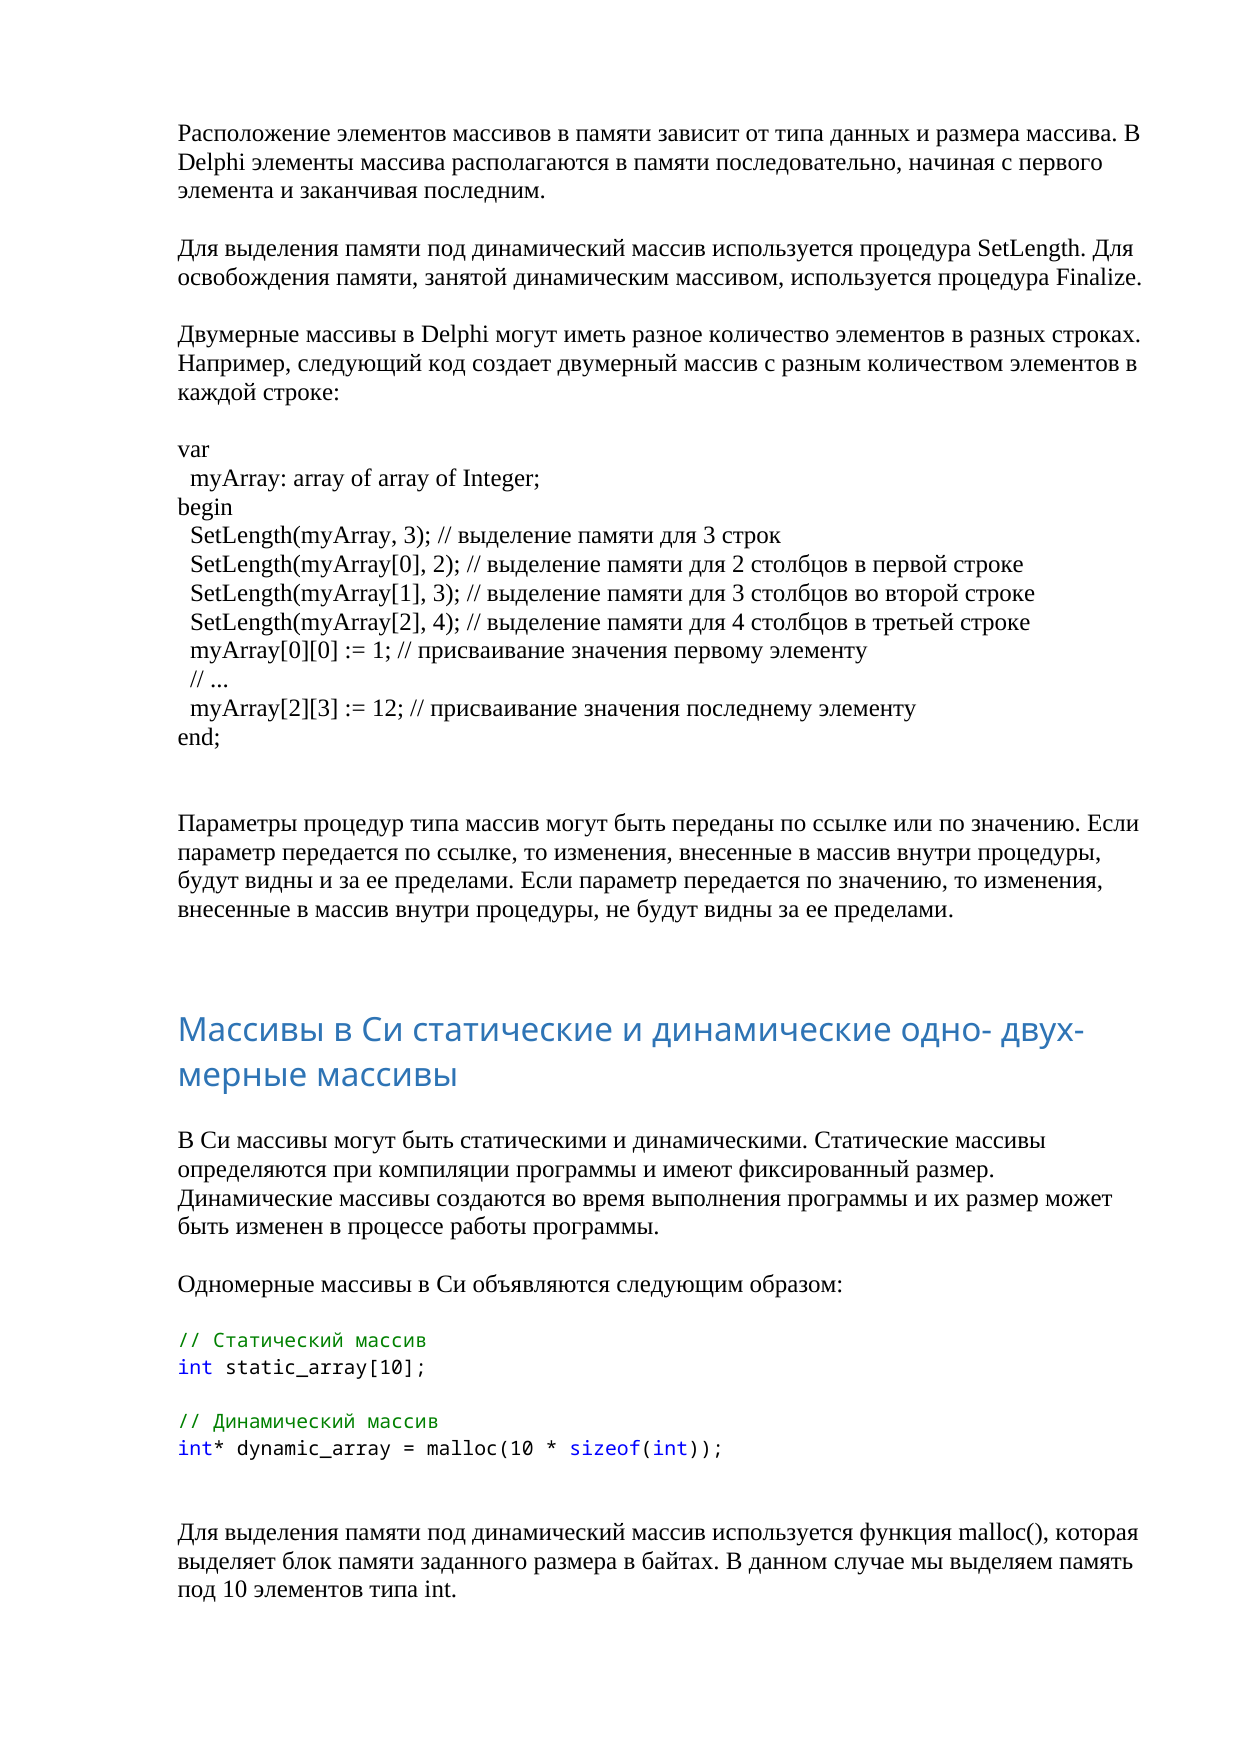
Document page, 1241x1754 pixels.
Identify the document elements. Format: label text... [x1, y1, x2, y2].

text SetLength(myArray, 3); // выделение памяти для 3 строк [177, 521, 1152, 549]
text SetLength(myArray[2], 4); // выделение памяти для 4 столбцов в третьей строке [177, 607, 1152, 636]
text myArray[2][3] := 12; // присваивание значения последнему элементу [177, 693, 1152, 722]
text В Си массивы могут быть статическими и динамическими. Статические массивы определяются при компиляции программы и имеют фиксированный размер. Динамические массивы создаются во время выполнения программы и их размер может быть изменен в процессе работы программы. [177, 1125, 1152, 1240]
text Расположение элементов массивов в памяти зависит от типа данных и размера массива. В Delphi элементы массива располагаются в памяти последовательно, начиная с первого элемента и заканчивая последним. [177, 118, 1152, 204]
subtitle Массивы в Си статические и динамические одно- двух- мерные массивы [177, 1006, 1152, 1096]
text myArray[0][0] := 1; // присваивание значения первому элементу [177, 636, 1152, 664]
text // Статический массив [177, 1326, 1152, 1353]
text int* dynamic_array = malloc(10 * sizeof(int)); [177, 1434, 1152, 1461]
text begin [177, 492, 1152, 521]
text // ... [177, 664, 1152, 693]
text Параметры процедур типа массив могут быть переданы по ссылке или по значению. Если параметр передается по ссылке, то изменения, внесенные в массив внутри процедуры, будут видны и за ее пределами. Если параметр передается по значению, то изменения, внесенные в массив внутри процедуры, не будут видны за ее пределами. [177, 808, 1152, 923]
text SetLength(myArray[1], 3); // выделение памяти для 3 столбцов во второй строке [177, 578, 1152, 607]
text int static_array[10]; [177, 1353, 1152, 1380]
text Для выделения памяти под динамический массив используется функция malloc(), которая выделяет блок памяти заданного размера в байтах. В данном случае мы выделяем память под 10 элементов типа int. [177, 1517, 1152, 1603]
text Для выделения памяти под динамический массив используется процедура SetLength. Для освобождения памяти, занятой динамическим массивом, используется процедура Finalize. [177, 233, 1152, 291]
text Одномерные массивы в Си объявляются следующим образом: [177, 1269, 1152, 1298]
text var [177, 434, 1152, 463]
text // Динамический массив [177, 1407, 1152, 1434]
text Двумерные массивы в Delphi могут иметь разное количество элементов в разных строках. Например, следующий код создает двумерный массив с разным количеством элементов в каждой строке: [177, 319, 1152, 406]
text SetLength(myArray[0], 2); // выделение памяти для 2 столбцов в первой строке [177, 549, 1152, 578]
text myArray: array of array of Integer; [177, 463, 1152, 492]
text end; [177, 722, 1152, 751]
